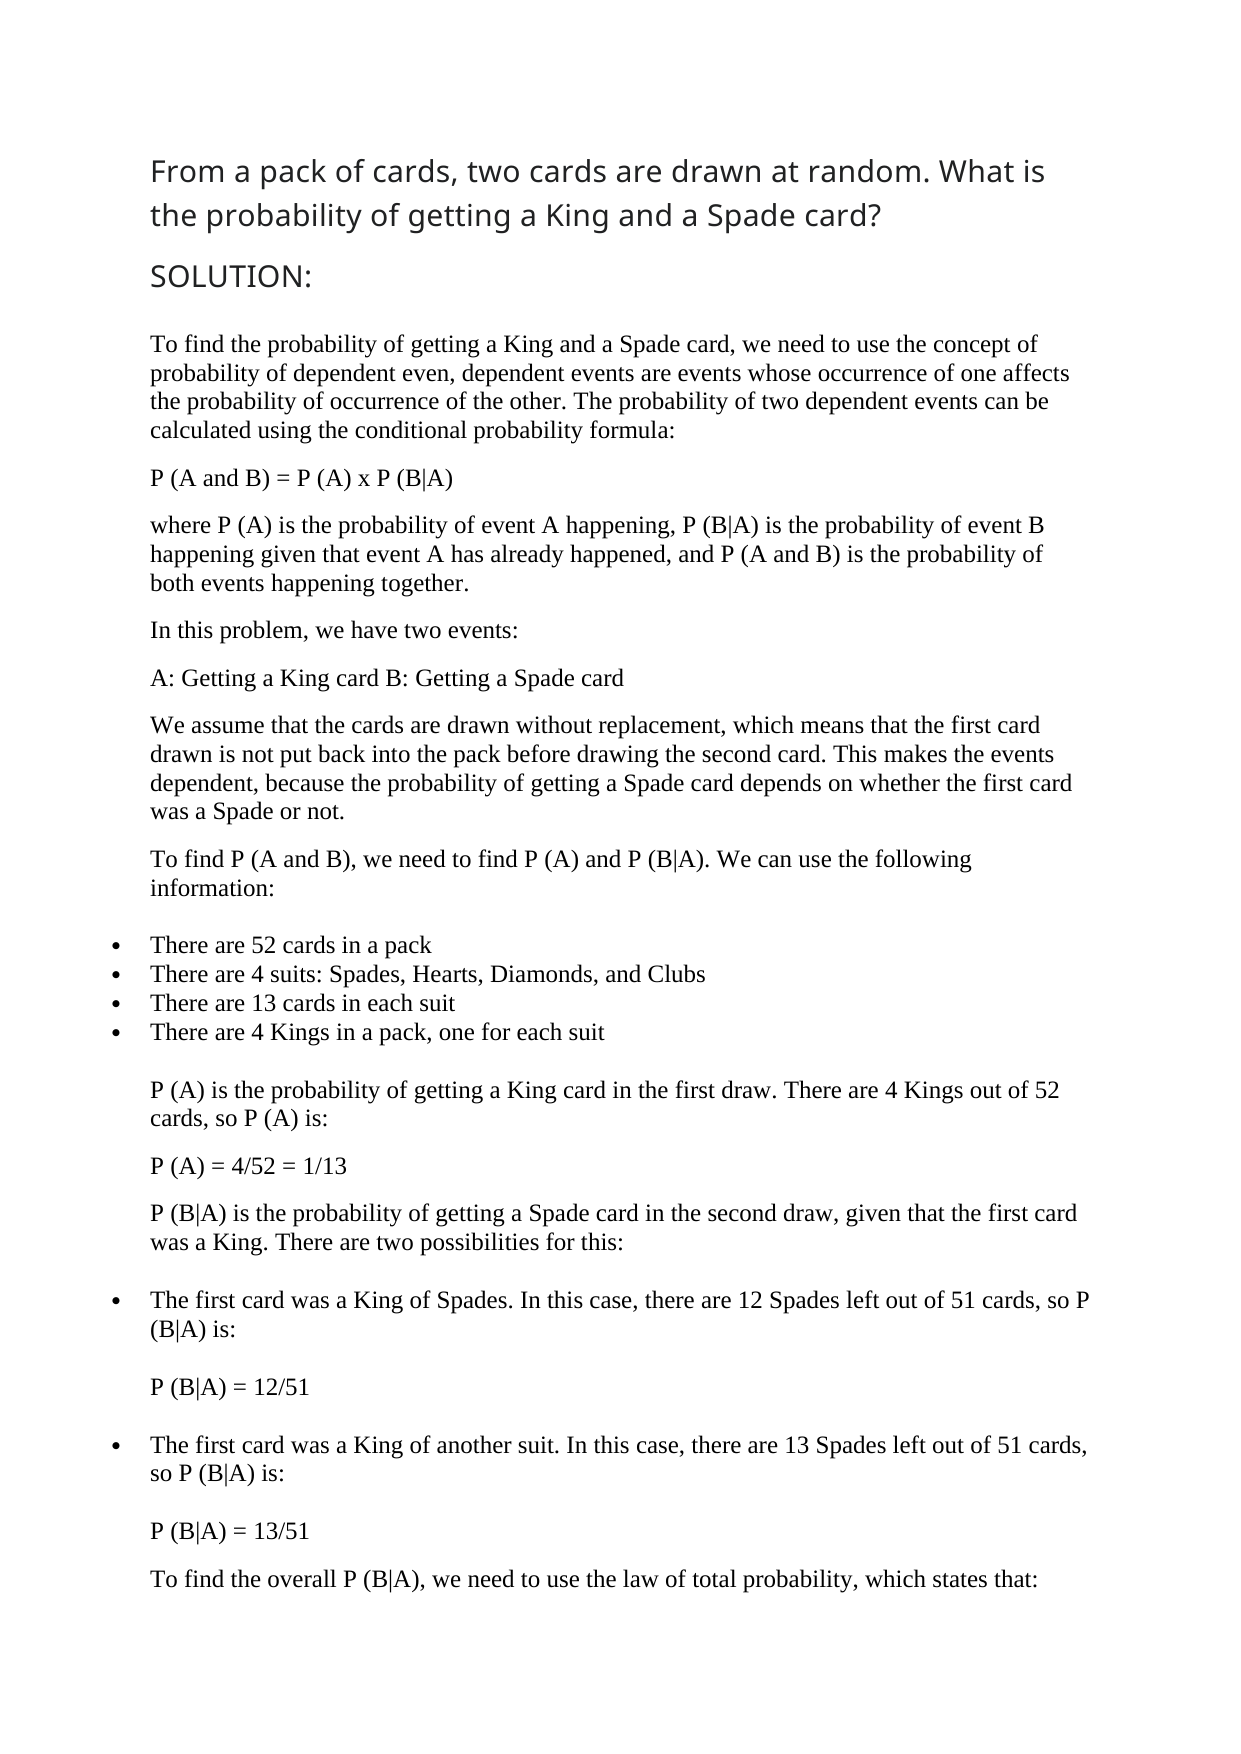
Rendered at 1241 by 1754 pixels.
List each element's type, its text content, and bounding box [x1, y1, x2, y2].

text To find P (A and B), we need to find P (A) and P (B|A). We can use the following information: [150, 844, 1090, 901]
text A: Getting a King card B: Getting a Spade card [150, 663, 1090, 691]
text P (A) is the probability of getting a King card in the first draw. There are 4 Kings out of 52 cards, so P (A) is: [150, 1075, 1090, 1132]
list The first card was a King of another suit. In this case, there are 13 Spades left out of 51 cards, so P (B|A) is: [112, 1430, 1090, 1487]
text To find the overall P (B|A), we need to use the law of total probability, which states that: [150, 1564, 1090, 1593]
list There are 4 suits: Spades, Hearts, Diamonds, and Clubs [112, 959, 1090, 988]
text SOLUTION: [150, 255, 1090, 297]
list There are 13 cards in each suit [112, 988, 1090, 1017]
text P (B|A) = 12/51 [150, 1372, 1090, 1401]
text P (A and B) = P (A) x P (B|A) [150, 463, 1090, 491]
text To find the probability of getting a King and a Spade card, we need to use the concept of probability of dependent even, dependent events are events whose occurrence of one affects the probability of occurrence of the other. The probability of two dependent events can be calculated using the conditional probability formula: [150, 329, 1090, 444]
list There are 4 Kings in a pack, one for each suit [112, 1017, 1090, 1046]
text P (B|A) = 13/51 [150, 1516, 1090, 1545]
text P (A) = 4/52 = 1/13 [150, 1151, 1090, 1180]
list There are 52 cards in a pack [112, 931, 1090, 959]
text where P (A) is the probability of event A happening, P (B|A) is the probability of event B happening given that event A has already happened, and P (A and B) is the probability of both events happening together. [150, 510, 1090, 596]
text In this problem, we have two events: [150, 615, 1090, 644]
text We assume that the cards are drawn without replacement, which means that the first card drawn is not put back into the pack before drawing the second card. This makes the events dependent, because the probability of getting a Spade card depends on whether the first card was a Spade or not. [150, 710, 1090, 825]
text From a pack of cards, two cards are drawn at random. What is the probability of getting a King and a Spade card? [150, 150, 1090, 236]
text P (B|A) is the probability of getting a Spade card in the second draw, given that the first card was a King. There are two possibilities for this: [150, 1198, 1090, 1256]
list The first card was a King of Spades. In this case, there are 12 Spades left out of 51 cards, so P (B|A) is: [112, 1285, 1090, 1343]
